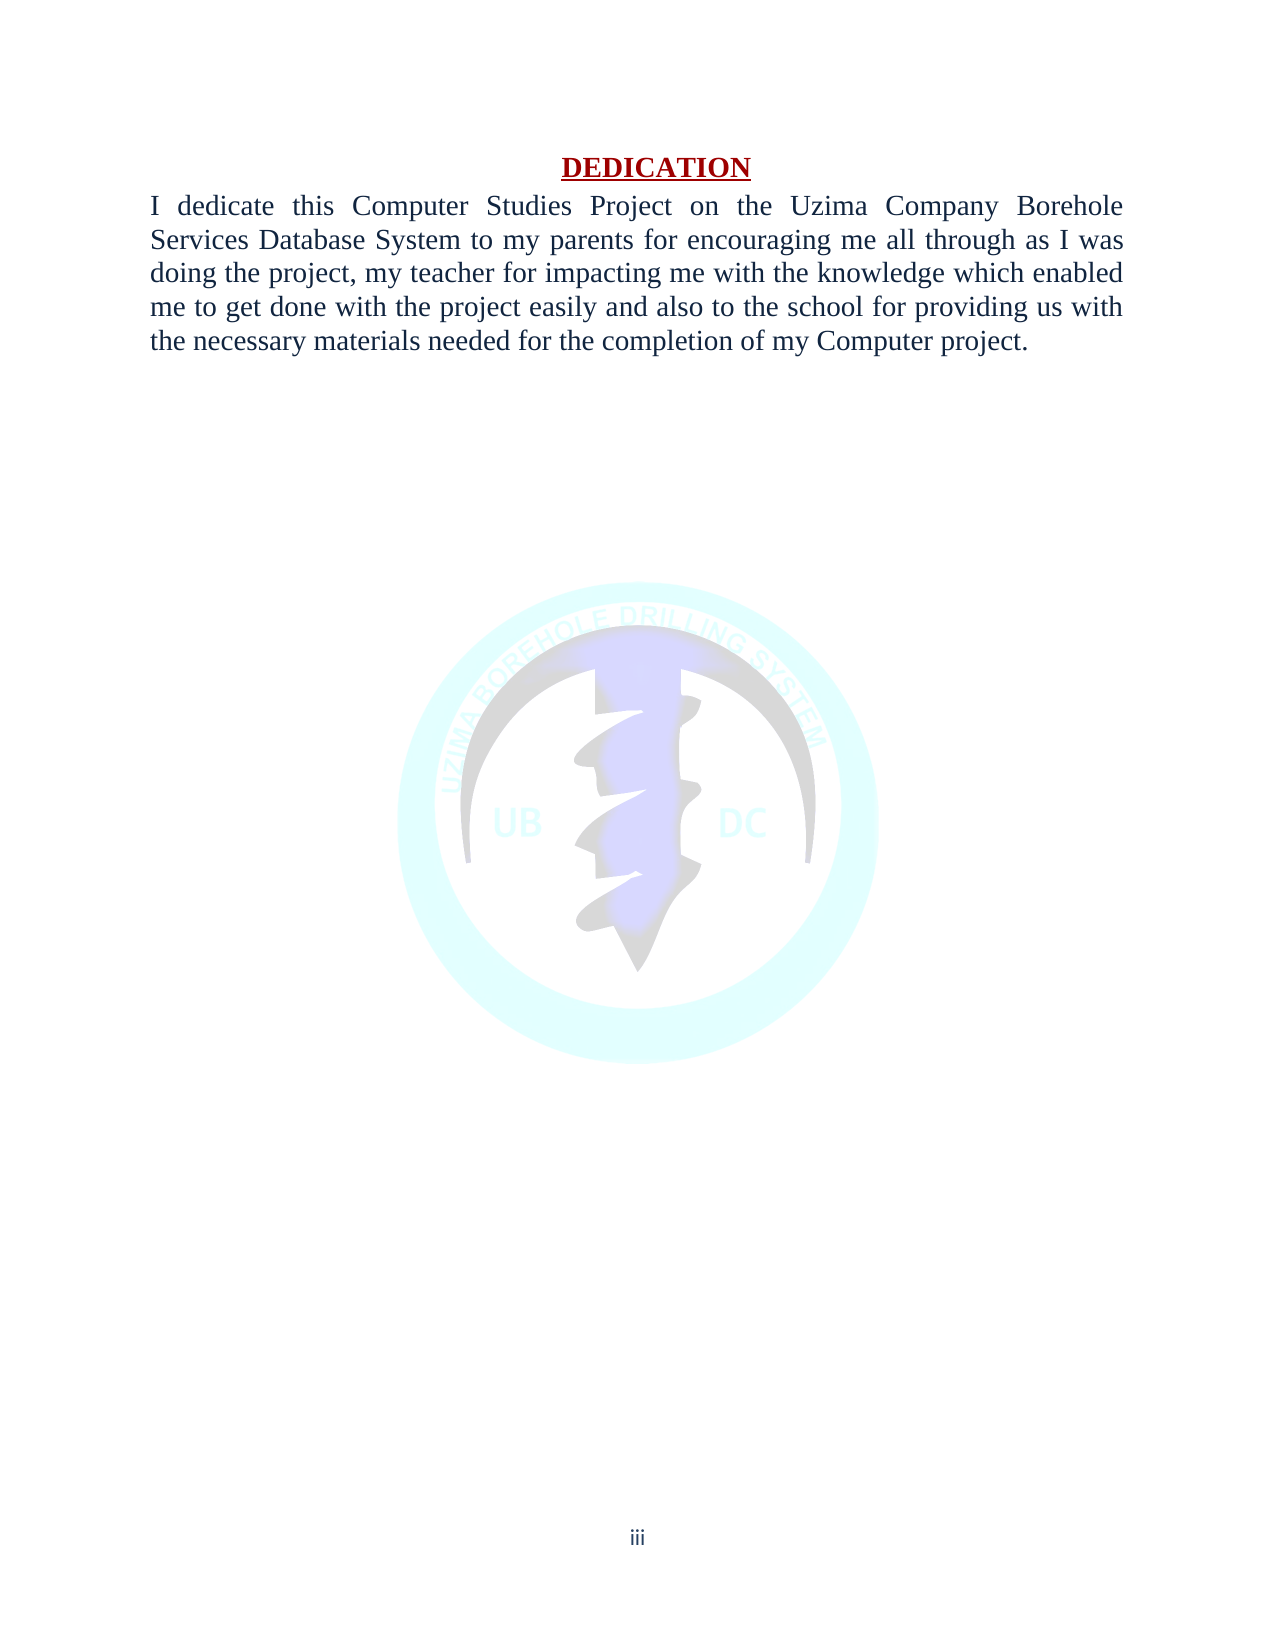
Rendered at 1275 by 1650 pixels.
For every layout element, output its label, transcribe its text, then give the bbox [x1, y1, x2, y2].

subtitle DEDICATION [187, 150, 1125, 183]
text I dedicate this Computer Studies Project on the Uzima Company Borehole Services Database System to my parents for encouraging me all through as I was doing the project, my teacher for impacting me with the knowledge which enabled me to get done with the project easily and also to the school for providing us with the necessary materials needed for the completion of my Computer project. [150, 188, 1125, 356]
